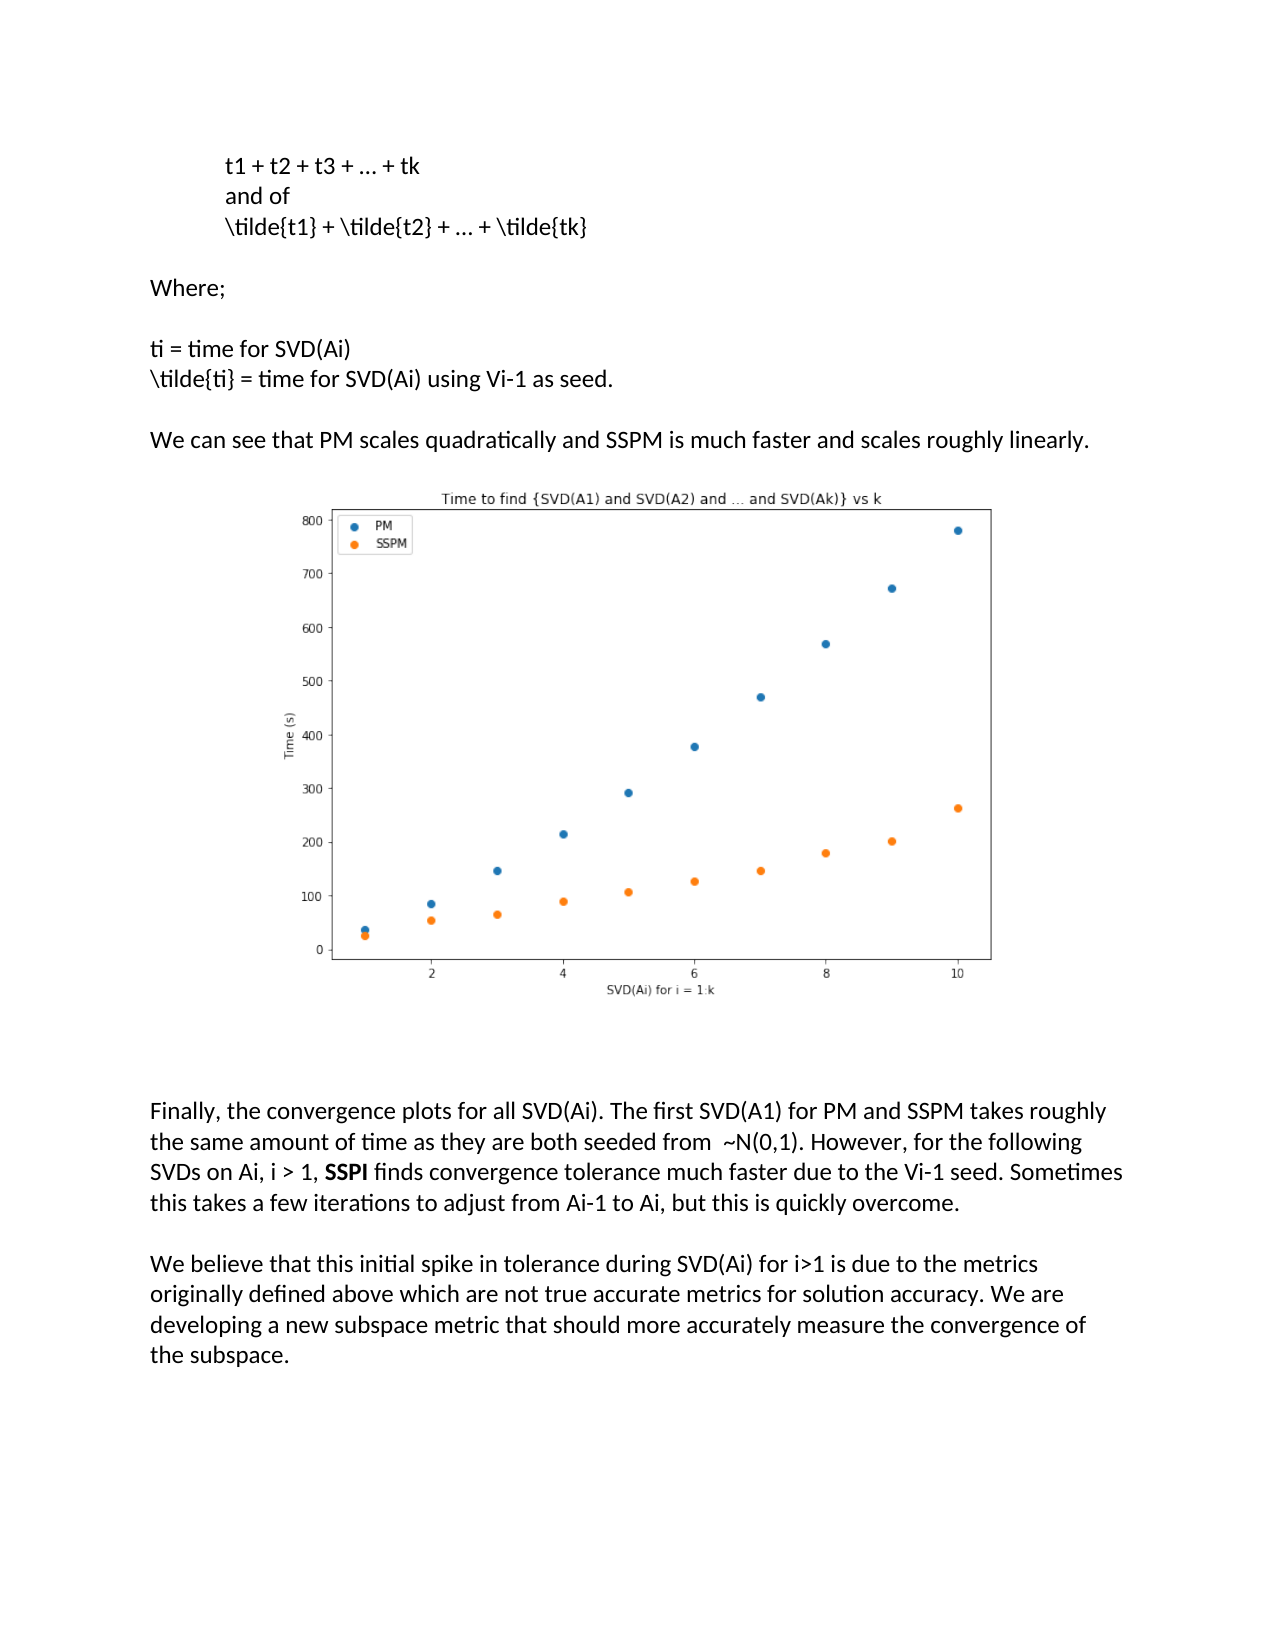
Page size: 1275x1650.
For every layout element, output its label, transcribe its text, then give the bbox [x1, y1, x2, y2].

picture [276, 483, 999, 1004]
text \tilde{t1} + \tilde{t2} + … + \tilde{tk} [150, 211, 1125, 242]
text ti = time for SVD(Ai) [150, 333, 1125, 364]
text We can see that PM scales quadratically and SSPM is much faster and scales roughly linearly. [150, 425, 1125, 455]
text We believe that this initial spike in tolerance during SVD(Ai) for i>1 is due to the metrics originally defined above which are not true accurate metrics for solution accuracy. We are developing a new subspace metric that should more accurately measure the convergence of the subspace. [150, 1248, 1125, 1370]
text \tilde{ti} = time for SVD(Ai) using Vi-1 as seed. [150, 364, 1125, 394]
text Where; [150, 272, 1125, 303]
text Finally, the convergence plots for all SVD(Ai). The first SVD(A1) for PM and SSPM takes roughly the same amount of time as they are both seeded from ~N(0,1). However, for the following SVDs on Ai, i > 1, SSPI finds convergence tolerance much faster due to the Vi-1 seed. Sometimes this takes a few iterations to adjust from Ai-1 to Ai, but this is quickly overcome. [150, 1095, 1125, 1217]
text and of [150, 181, 1125, 211]
text t1 + t2 + t3 + … + tk [150, 150, 1125, 181]
